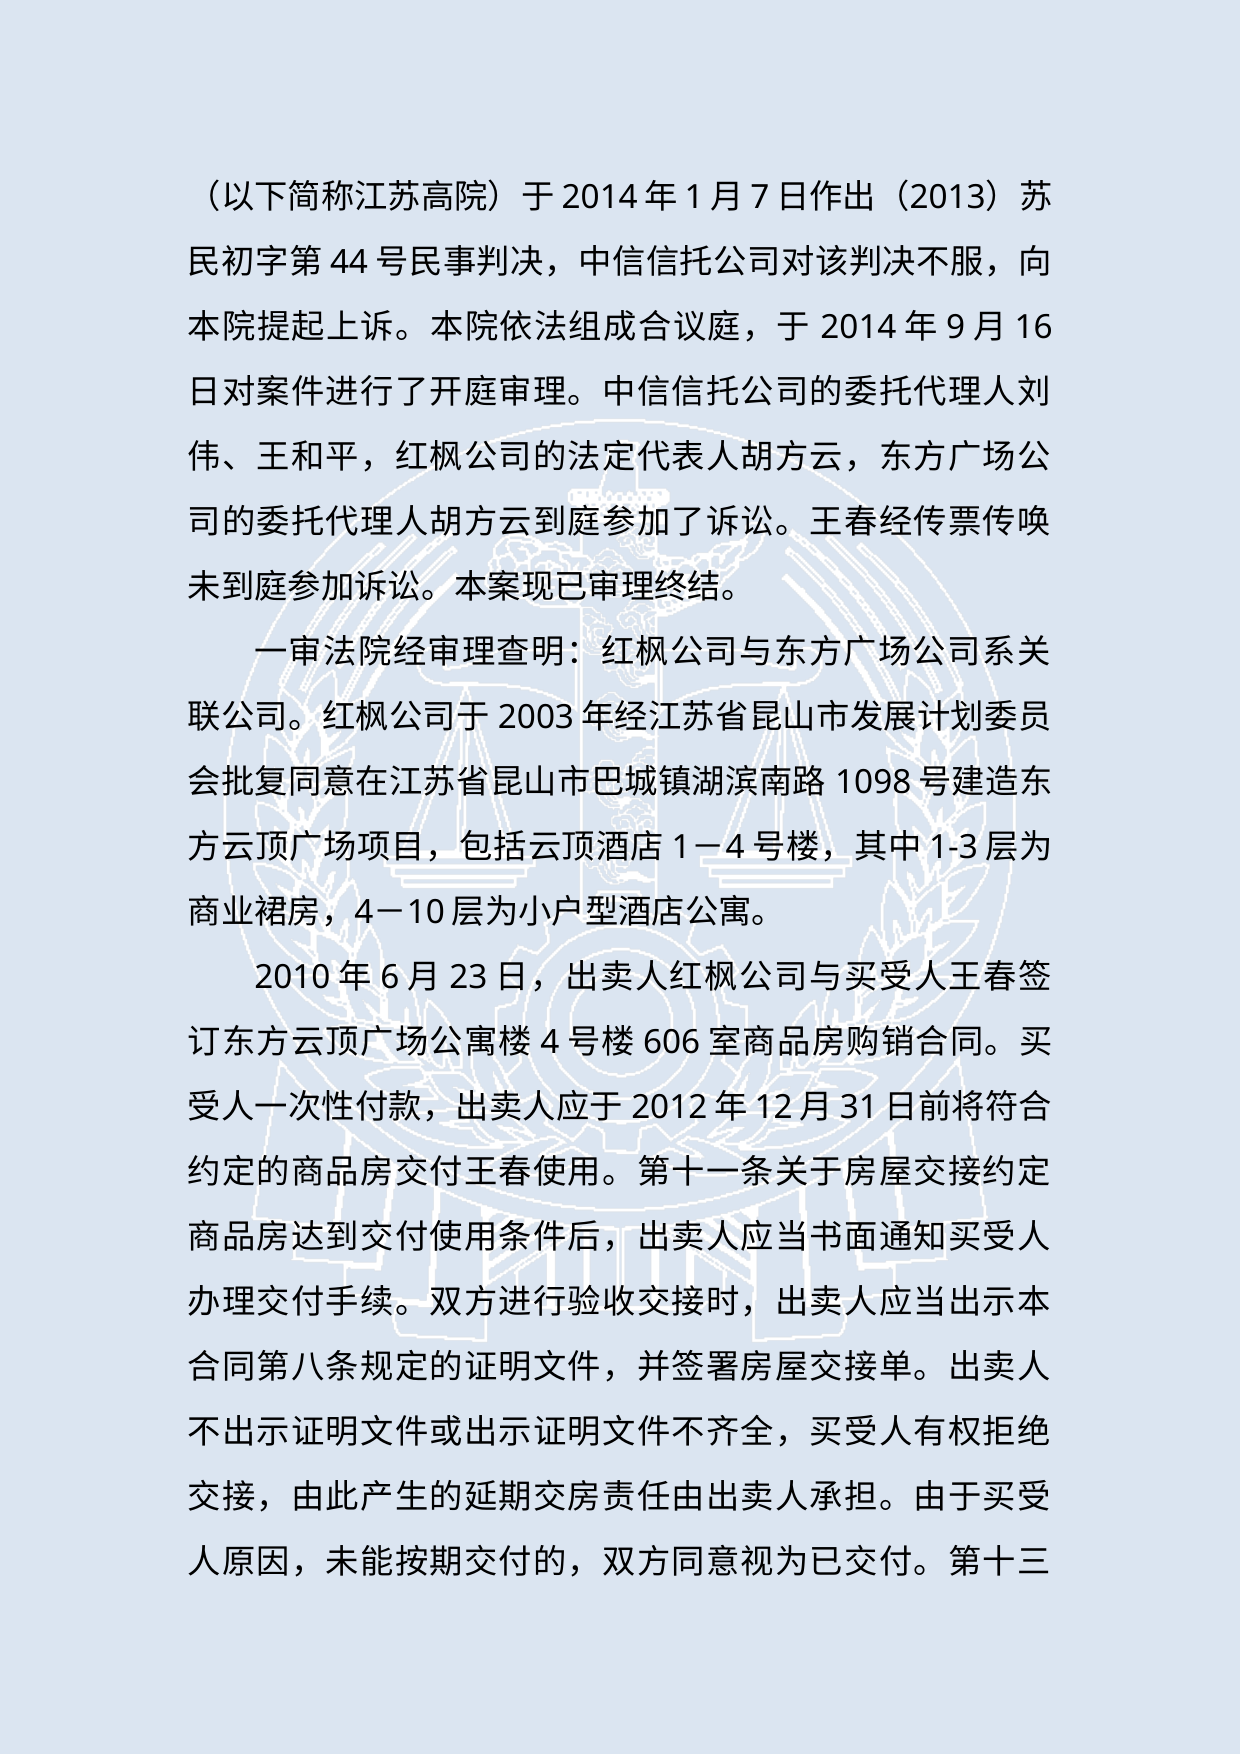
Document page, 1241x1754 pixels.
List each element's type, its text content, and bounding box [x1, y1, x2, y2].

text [187, 942, 1053, 1592]
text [187, 162, 1053, 617]
text 一审法院经审理查明：红枫公司与东方广场公司系关联公司。红枫公司于2003年经江苏省昆山市发展计划委员会批复同意在江苏省昆山市巴城镇湖滨南路1098号建造东方云顶广场项目，包括云顶酒店1－4号楼，其中1-3层为商业裙房，4－10层为小户型酒店公寓。 [187, 617, 1053, 942]
